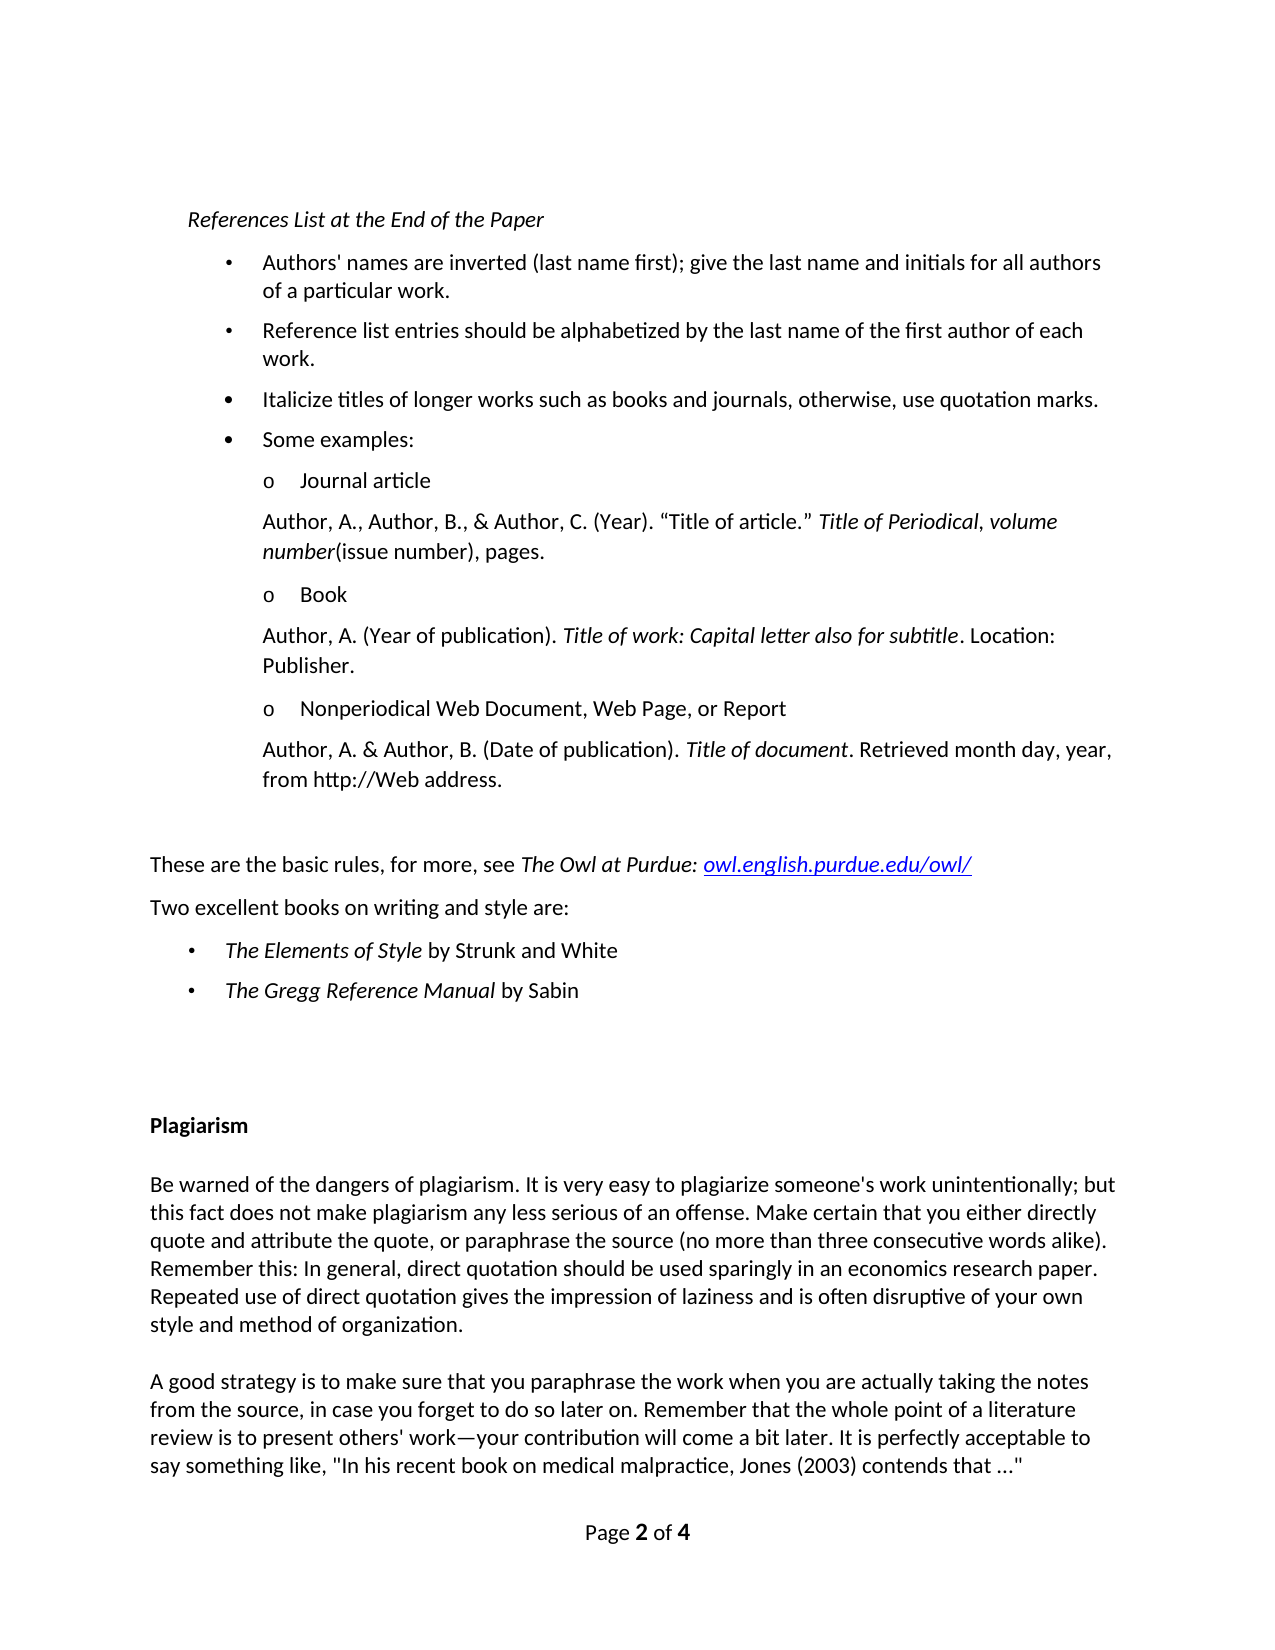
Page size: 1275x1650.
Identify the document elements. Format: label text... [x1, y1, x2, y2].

text References List at the End of the Paper [187, 205, 1125, 233]
list Authors' names are inverted (last name first); give the last name and initials for all authors of a particular work. [225, 248, 1125, 304]
text A good strategy is to make sure that you paraphrase the work when you are actually taking the notes from the source, in case you forget to do so later on. Remember that the whole point of a literature review is to present others' work—your contribution will come a bit later. It is perfectly acceptable to say something like, "In his recent book on medical malpractice, Jones (2003) contends that ..." [150, 1367, 1125, 1479]
list The Gregg Reference Manual by Sabin [187, 977, 1125, 1004]
list Journal article [262, 466, 1125, 494]
text These are the basic rules, for more, see The Owl at Purdue: owl.english.purdue.edu/owl/ [150, 851, 1125, 879]
list Book [262, 580, 1125, 608]
text Author, A. (Year of publication). Title of work: Capital letter also for subtitle. Location: Publisher. [262, 621, 1125, 679]
text Be warned of the dangers of plagiarism. It is very easy to plagiarize someone's work unintentionally; but this fact does not make plagiarism any less serious of an offense. Make certain that you either directly quote and attribute the quote, or paraphrase the source (no more than three consecutive words alike). Remember this: In general, direct quotation should be used sparingly in an economics research paper. Repeated use of direct quotation gives the impression of laziness and is often disruptive of your own style and method of organization. [150, 1170, 1125, 1338]
text Plagiarism [150, 1111, 1125, 1139]
list Reference list entries should be alphabetized by the last name of the first author of each work. [225, 316, 1125, 372]
list The Elements of Style by Strunk and White [187, 936, 1125, 964]
list Some examples: [225, 426, 1125, 453]
list Nonperiodical Web Document, Web Page, or Report [262, 694, 1125, 722]
text Author, A., Author, B., & Author, C. (Year). “Title of article.” Title of Periodical, volume number(issue number), pages. [262, 507, 1125, 565]
text Two excellent books on writing and style are: [150, 893, 1125, 921]
text Author, A. & Author, B. (Date of publication). Title of document. Retrieved month day, year, from http://Web address. [262, 735, 1125, 793]
list Italicize titles of longer works such as books and journals, otherwise, use quotation marks. [225, 385, 1125, 413]
